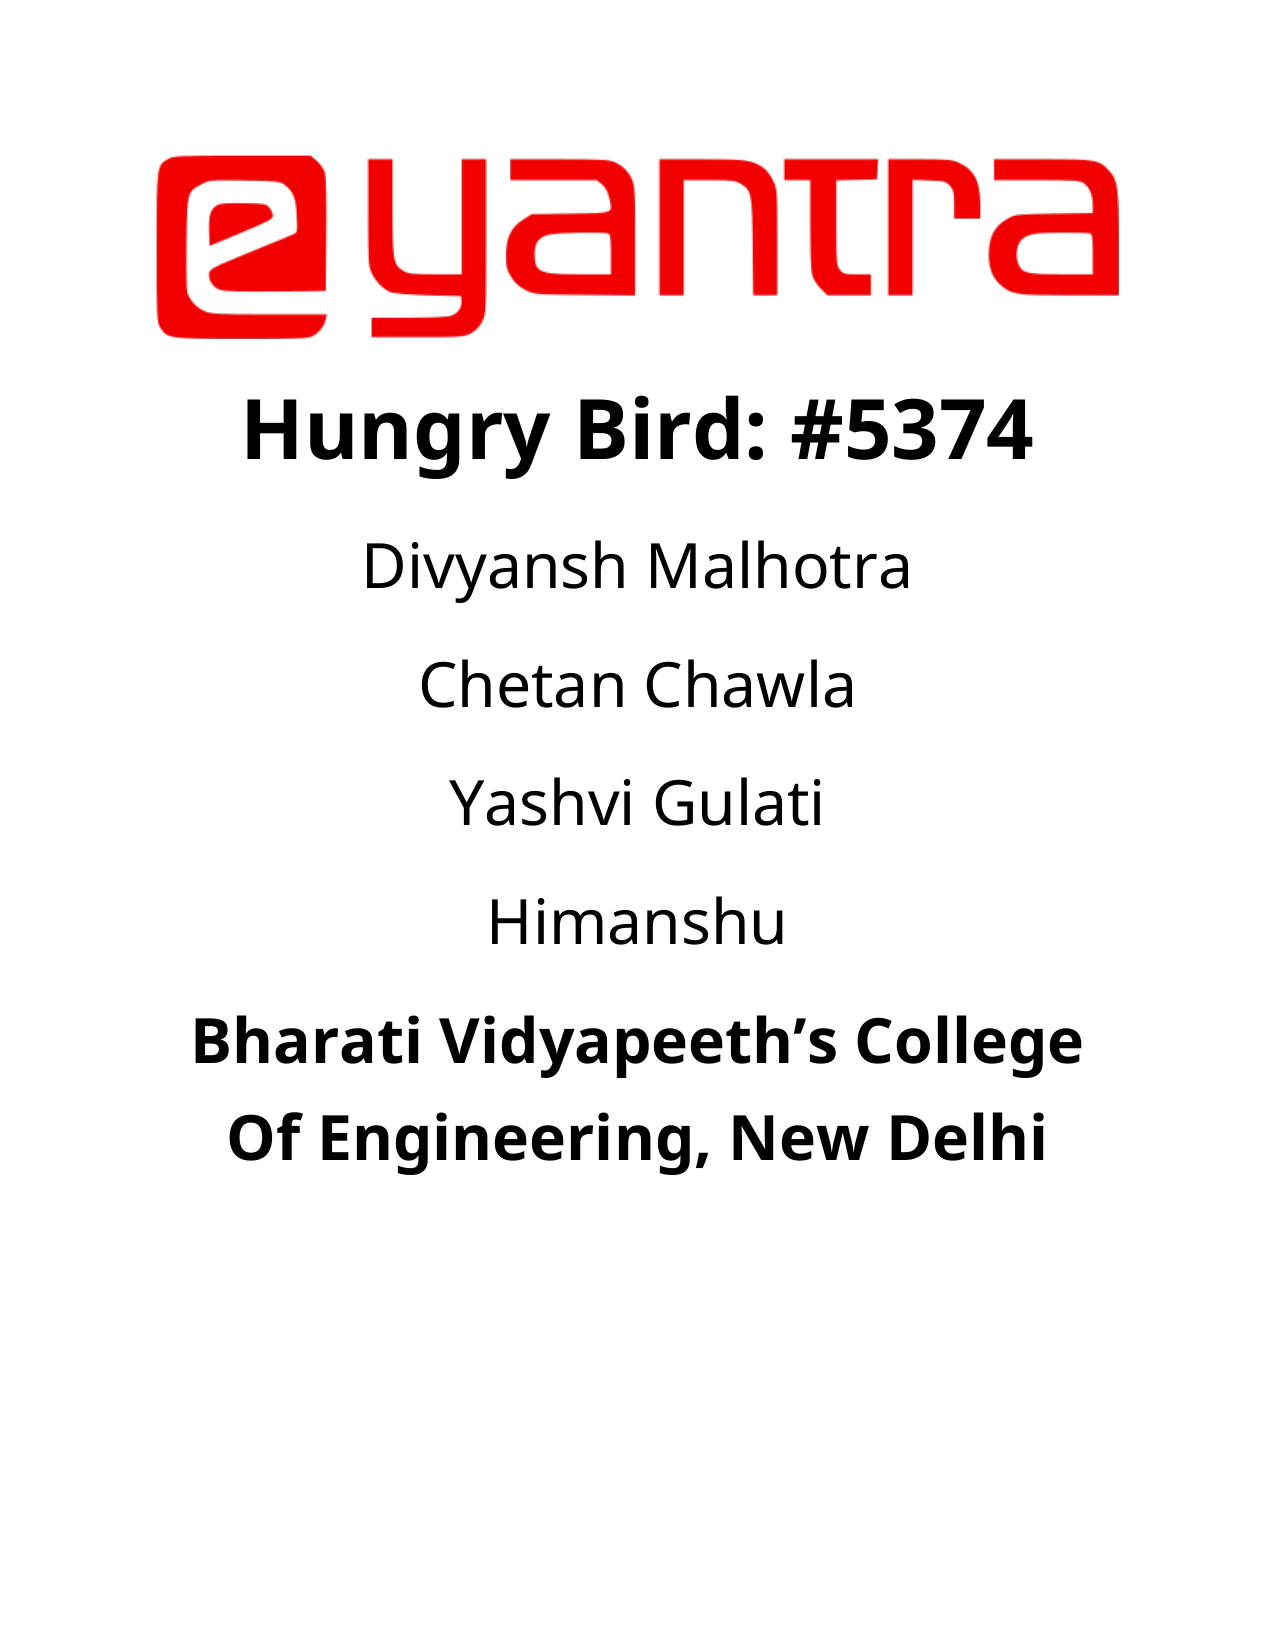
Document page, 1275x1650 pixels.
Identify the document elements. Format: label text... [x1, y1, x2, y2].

text Himanshu [150, 878, 1125, 963]
text Yashvi Gulati [150, 759, 1125, 844]
text Bharati Vidyapeeth’s College Of Engineering, New Delhi [150, 996, 1125, 1179]
picture [150, 150, 1125, 346]
text Chetan Chawla [150, 640, 1125, 725]
text Hungry Bird: #5374 [150, 370, 1125, 484]
text Divyansh Malhotra [150, 522, 1125, 607]
